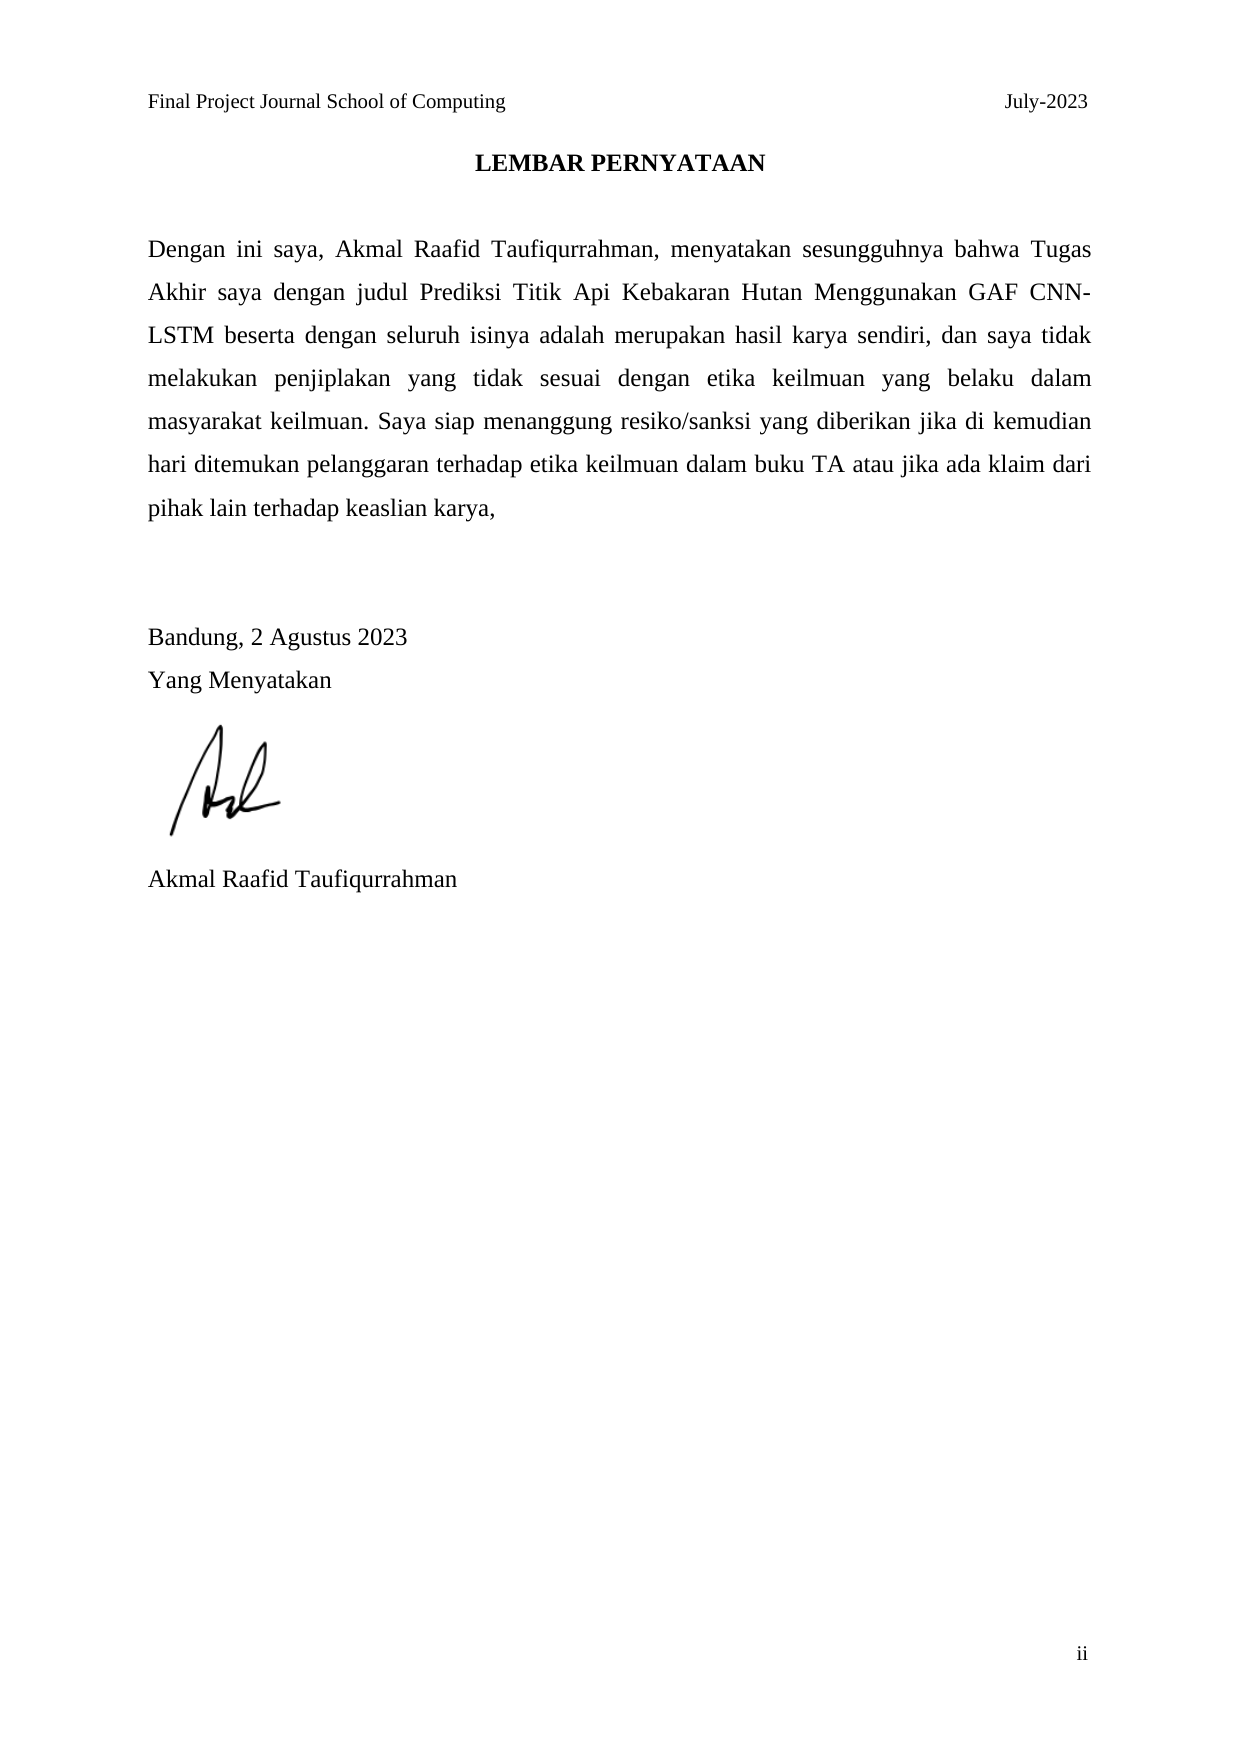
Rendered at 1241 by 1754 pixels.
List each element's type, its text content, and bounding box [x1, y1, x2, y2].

text Yang Menyatakan [148, 665, 1092, 694]
text Dengan ini saya, Akmal Raafid Taufiqurrahman, menyatakan sesungguhnya bahwa Tugas Akhir saya dengan judul Prediksi Titik Api Kebakaran Hutan Menggunakan GAF CNN-LSTM beserta dengan seluruh isinya adalah merupakan hasil karya sendiri, dan saya tidak melakukan penjiplakan yang tidak sesuai dengan etika keilmuan yang belaku dalam masyarakat keilmuan. Saya siap menanggung resiko/sanksi yang diberikan jika di kemudian hari ditemukan pelanggaran terhadap etika keilmuan dalam buku TA atau jika ada klaim dari pihak lain terhadap keaslian karya, [148, 234, 1092, 521]
text LEMBAR PERNYATAAN [148, 148, 1092, 176]
text Akmal Raafid Taufiqurrahman [148, 864, 1092, 893]
picture [147, 708, 334, 853]
text Bandung, 2 Agustus 2023 [148, 622, 1092, 651]
